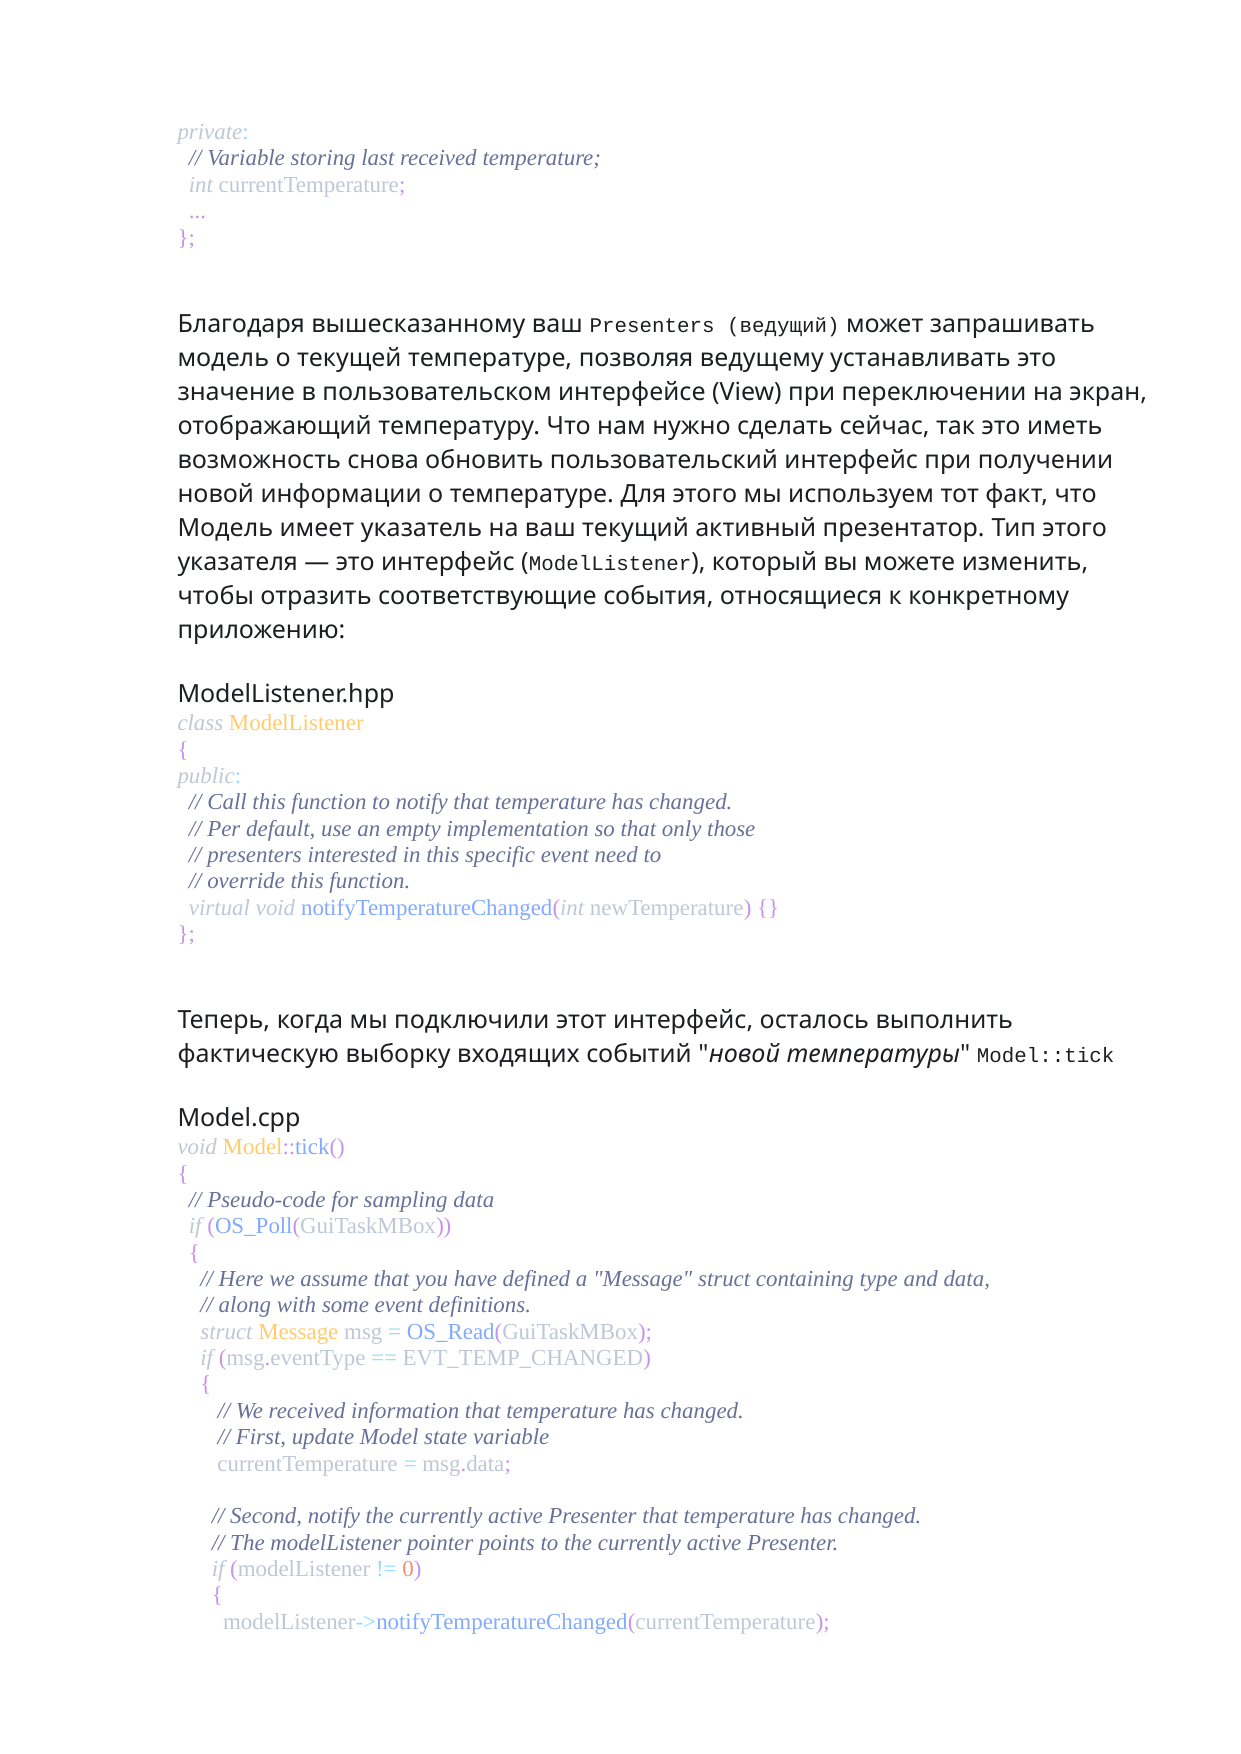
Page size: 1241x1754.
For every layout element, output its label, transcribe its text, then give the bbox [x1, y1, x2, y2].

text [177, 118, 1152, 276]
text Теперь, когда мы подключили этот интерфейс, осталось выполнить фактическую выборку входящих событий "новой температуры" Model::tick [177, 1002, 1152, 1070]
subtitle Model.cpp [177, 1099, 1152, 1133]
text class ModelListener { public: // Call this function to notify that temperature has changed. // Per default, use an empty implementation so that only those // presenters interested in this specific event need to // override this function. virtual void notifyTemperatureChanged(int newTemperature) {} }; [177, 709, 1152, 973]
subtitle ModelListener.hpp [177, 675, 1152, 709]
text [177, 1133, 1152, 1634]
text Благодаря вышесказанному ваш Presenters (ведущий) может запрашивать модель о текущей температуре, позволяя ведущему устанавливать это значение в пользовательском интерфейсе (View) при переключении на экран, отображающий температуру. Что нам нужно сделать сейчас, так это иметь возможность снова обновить пользовательский интерфейс при получении новой информации о температуре. Для этого мы используем тот факт, что Модель имеет указатель на ваш текущий активный презентатор. Тип этого указателя — это интерфейс (ModelListener), который вы можете изменить, чтобы отразить соответствующие события, относящиеся к конкретному приложению: [177, 305, 1152, 646]
